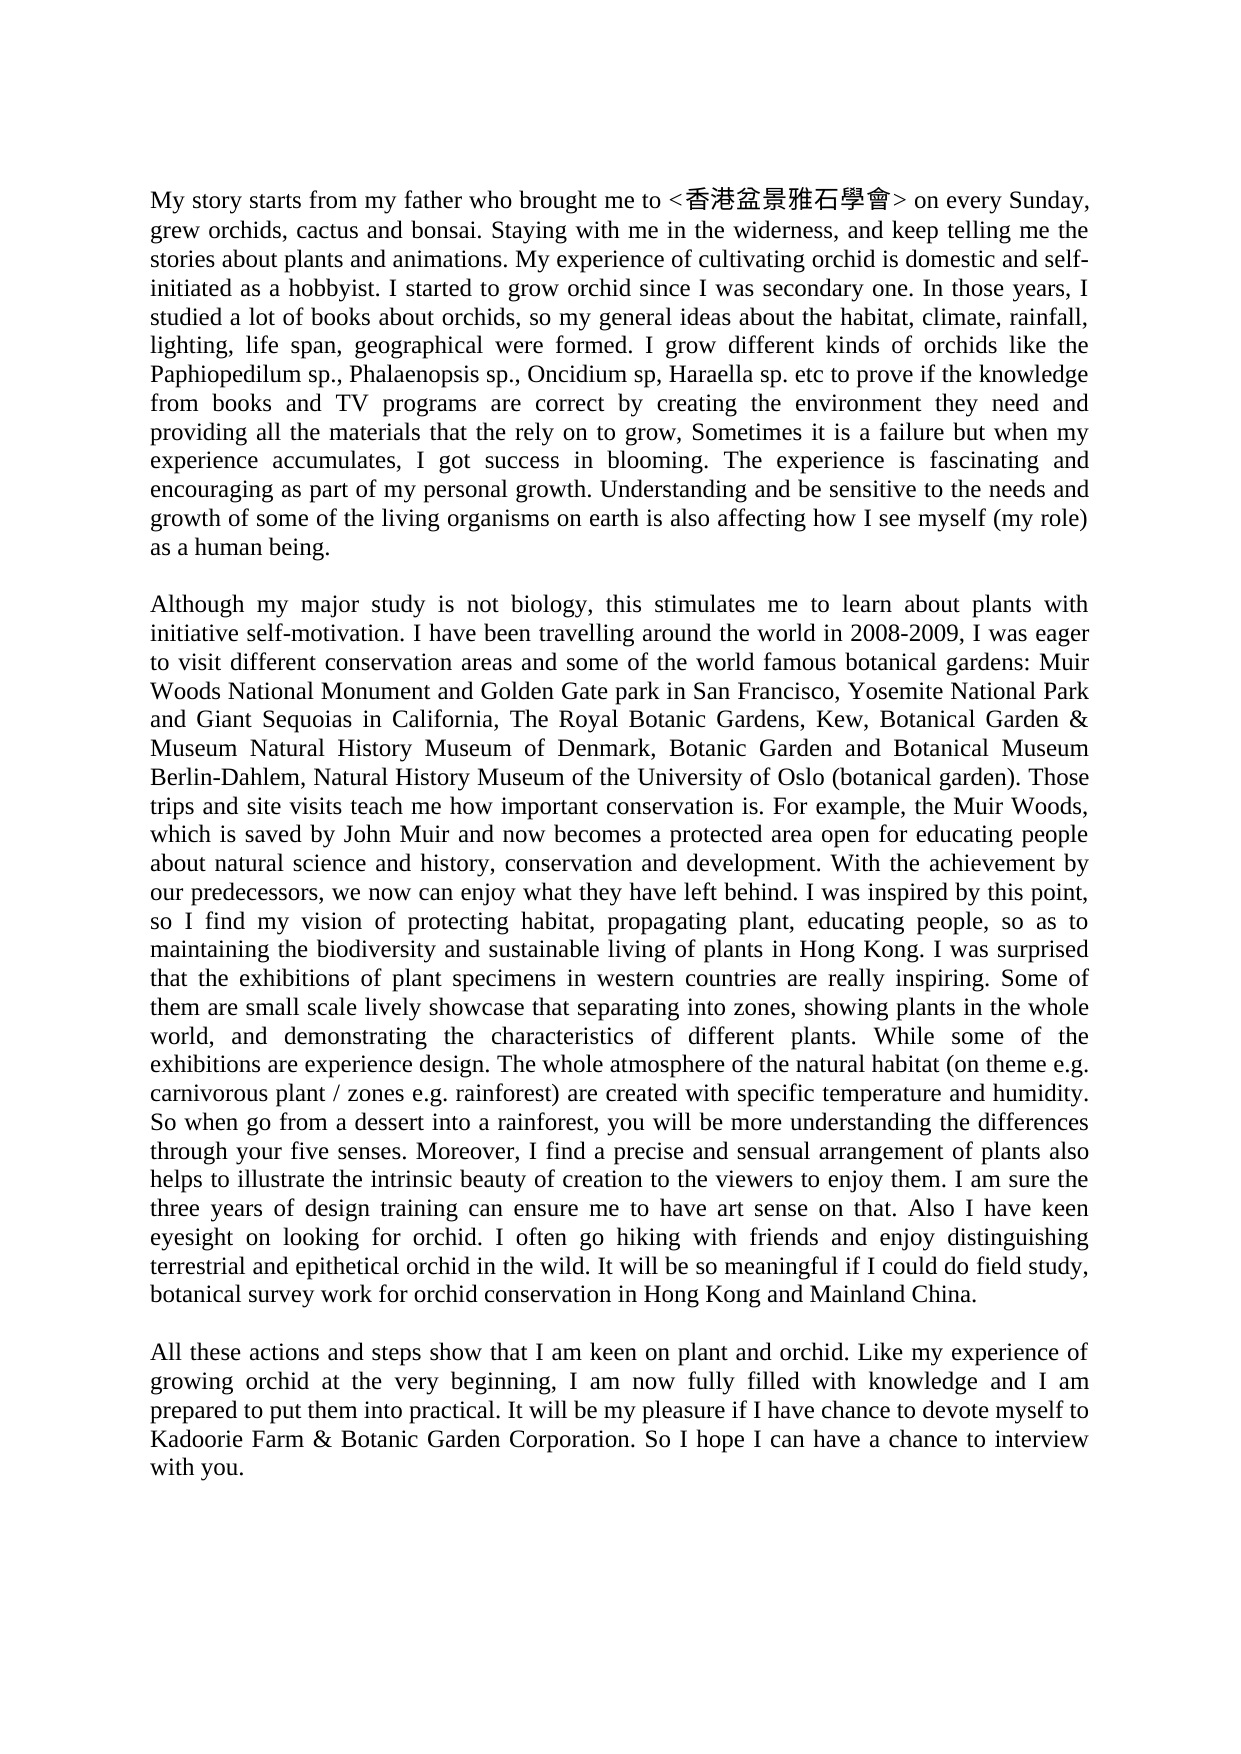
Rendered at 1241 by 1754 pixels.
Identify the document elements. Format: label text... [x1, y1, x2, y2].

text Although my major study is not biology, this stimulates me to learn about plants with initiative self-motivation. I have been travelling around the world in 2008-2009, I was eager to visit different conservation areas and some of the world famous botanical gardens: Muir Woods National Monument and Golden Gate park in San Francisco, Yosemite National Park and Giant Sequoias in California, The Royal Botanic Gardens, Kew, Botanical Garden & Museum Natural History Museum of Denmark, Botanic Garden and Botanical Museum Berlin-Dahlem, Natural History Museum of the University of Oslo (botanical garden). Those trips and site visits teach me how important conservation is. For example, the Muir Woods, which is saved by John Muir and now becomes a protected area open for educating people about natural science and history, conservation and development. With the achievement by our predecessors, we now can enjoy what they have left behind. I was inspired by this point, so I find my vision of protecting habitat, propagating plant, educating people, so as to maintaining the biodiversity and sustainable living of plants in Hong Kong. I was surprised that the exhibitions of plant specimens in western countries are really inspiring. Some of them are small scale lively showcase that separating into zones, showing plants in the whole world, and demonstrating the characteristics of different plants. While some of the exhibitions are experience design. The whole atmosphere of the natural habitat (on theme e.g. carnivorous plant / zones e.g. rainforest) are created with specific temperature and humidity. So when go from a dessert into a rainforest, you will be more understanding the differences through your five senses. Moreover, I find a precise and sensual arrangement of plants also helps to illustrate the intrinsic beauty of creation to the viewers to enjoy them. I am sure the three years of design training can ensure me to have art sense on that. Also I have keen eyesight on looking for orchid. I often go hiking with friends and enjoy distinguishing terrestrial and epithetical orchid in the wild. It will be so meaningful if I could do field study, botanical survey work for orchid conservation in Hong Kong and Mainland China. [150, 589, 1090, 1308]
text My story starts from my father who brought me to <香港盆景雅石學會> on every Sunday, grew orchids, cactus and bonsai. Staying with me in the widerness, and keep telling me the stories about plants and animations. My experience of cultivating orchid is domestic and self-initiated as a hobbyist. I started to grow orchid since I was secondary one. In those years, I studied a lot of books about orchids, so my general ideas about the habitat, climate, rainfall, lighting, life span, geographical were formed. I grow different kinds of orchids like the Paphiopedilum sp., Phalaenopsis sp., Oncidium sp, Haraella sp. etc to prove if the knowledge from books and TV programs are correct by creating the environment they need and providing all the materials that the rely on to grow, Sometimes it is a failure but when my experience accumulates, I got success in blooming. The experience is fascinating and encouraging as part of my personal growth. Understanding and be sensitive to the needs and growth of some of the living organisms on earth is also affecting how I see myself (my role) as a human being. [150, 179, 1090, 560]
text All these actions and steps show that I am keen on plant and orchid. Like my experience of growing orchid at the very beginning, I am now fully filled with knowledge and I am prepared to put them into practical. It will be my pleasure if I have chance to devote myself to Kadoorie Farm & Botanic Garden Corporation. So I hope I can have a chance to interview with you. [150, 1337, 1090, 1481]
